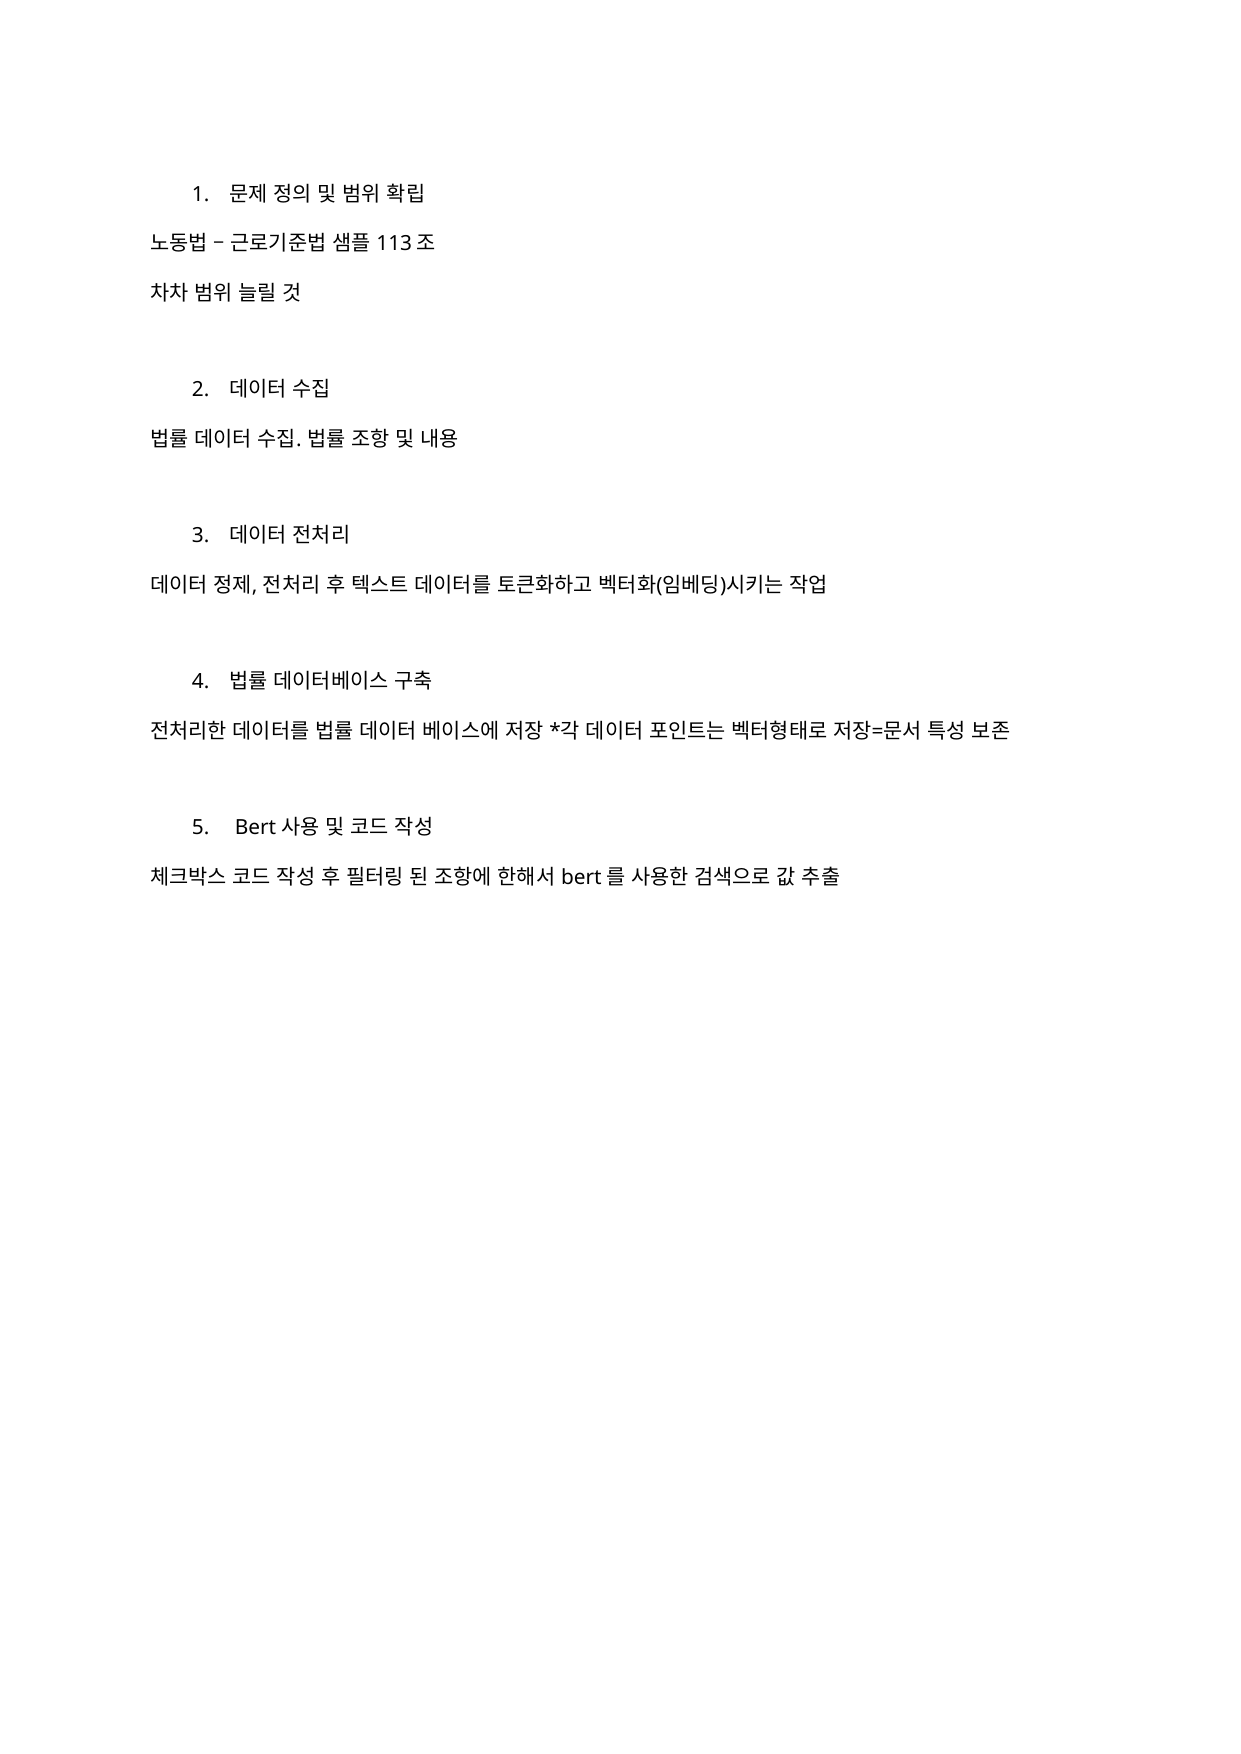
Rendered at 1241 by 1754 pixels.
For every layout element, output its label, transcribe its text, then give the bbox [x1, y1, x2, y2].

text 차차 범위 늘릴 것 [150, 276, 1090, 306]
list Bert 사용 및 코드 작성 [192, 811, 1090, 841]
text 노동법 – 근로기준법 샘플 113조 [150, 227, 1090, 257]
text 전처리한 데이터를 법률 데이터 베이스에 저장 *각 데이터 포인트는 벡터형태로 저장=문서 특성 보존 [150, 714, 1090, 744]
list 데이터 수집 [192, 372, 1090, 403]
text 법률 데이터 수집. 법률 조항 및 내용 [150, 422, 1090, 452]
list 문제 정의 및 범위 확립 [192, 177, 1090, 207]
list 데이터 전처리 [192, 518, 1090, 549]
list 법률 데이터베이스 구축 [192, 664, 1090, 695]
text 체크박스 코드 작성 후 필터링 된 조항에 한해서 bert를 사용한 검색으로 값 추출 [150, 860, 1090, 890]
text 데이터 정제, 전처리 후 텍스트 데이터를 토큰화하고 벡터화(임베딩)시키는 작업 [150, 568, 1090, 598]
